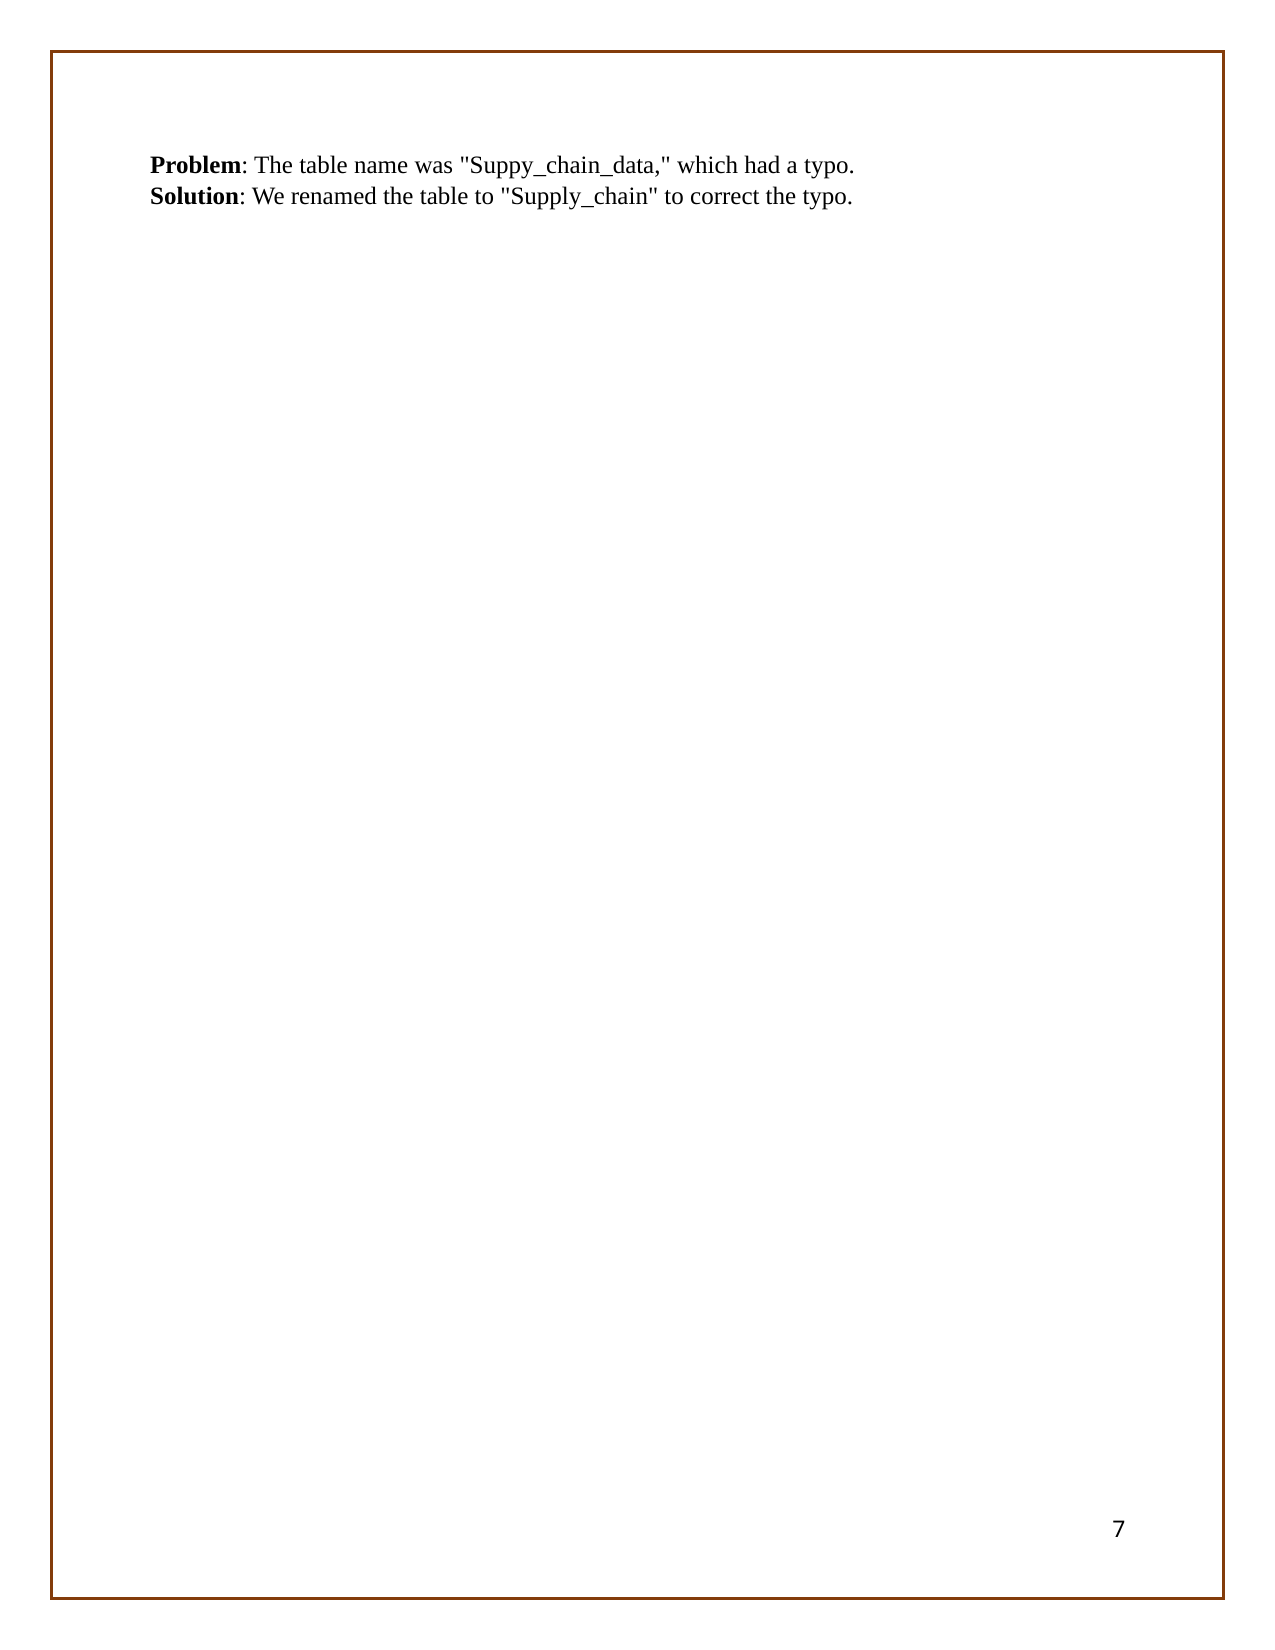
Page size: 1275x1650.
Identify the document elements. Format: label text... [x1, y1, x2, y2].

text Problem: The table name was "Suppy_chain_data," which had a typo. Solution: We renamed the table to "Supply_chain" to correct the typo. [150, 150, 1125, 210]
